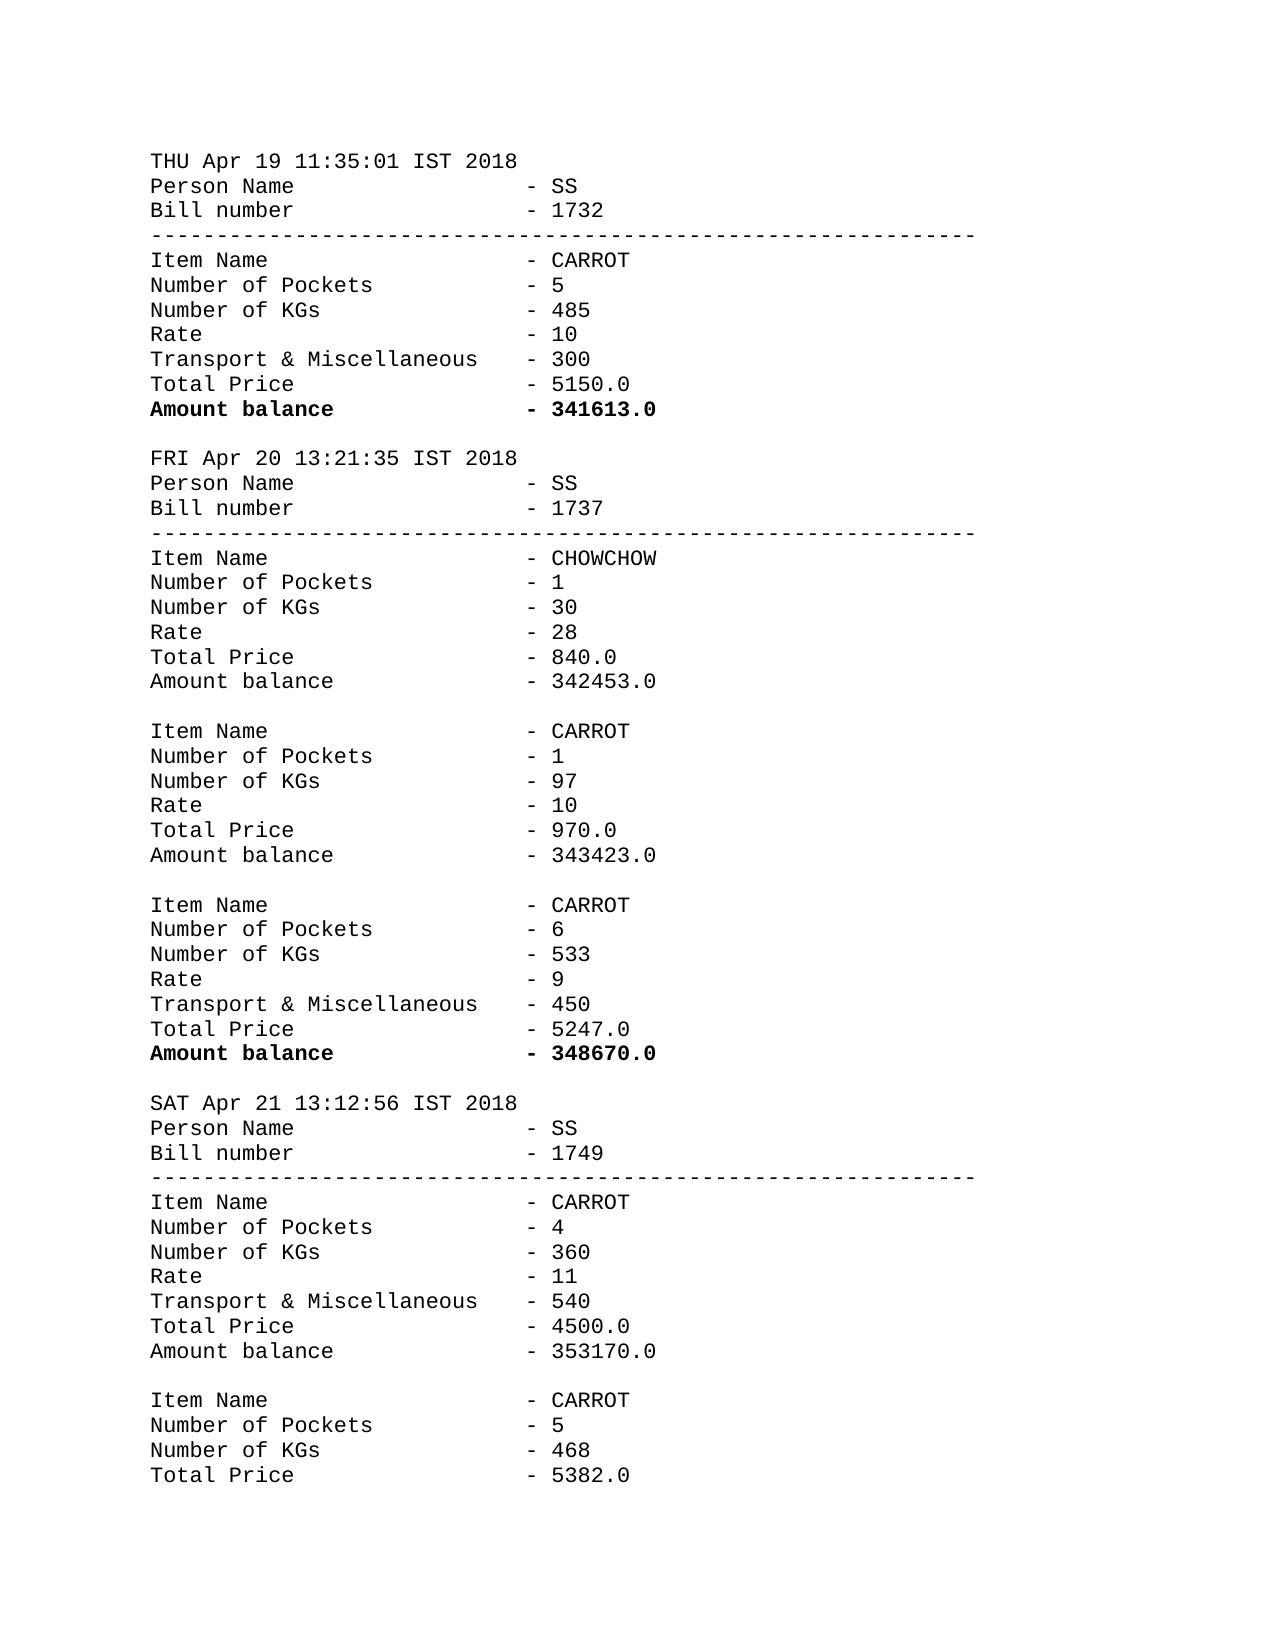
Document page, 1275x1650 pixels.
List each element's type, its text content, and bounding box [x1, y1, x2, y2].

text Person Name - SS [150, 1117, 1125, 1142]
text Total Price - 5247.0 [150, 1018, 1125, 1042]
text Transport & Miscellaneous - 540 [150, 1290, 1125, 1315]
text Number of Pockets - 4 [150, 1216, 1125, 1241]
text Rate - 9 [150, 968, 1125, 993]
text Person Name - SS [150, 472, 1125, 497]
text Number of KGs - 533 [150, 943, 1125, 968]
text Number of KGs - 97 [150, 770, 1125, 794]
text Person Name - SS [150, 175, 1125, 199]
text THU Apr 19 11:35:01 IST 2018 [150, 150, 1125, 175]
text Number of Pockets - 1 [150, 571, 1125, 596]
text Item Name - CARROT [150, 894, 1125, 918]
text Item Name - CARROT [150, 720, 1125, 745]
text Rate - 10 [150, 323, 1125, 348]
text Bill number - 1749 [150, 1142, 1125, 1166]
text Number of KGs - 30 [150, 596, 1125, 621]
text Bill number - 1737 [150, 497, 1125, 522]
text Number of Pockets - 6 [150, 918, 1125, 943]
text Amount balance - 353170.0 [150, 1340, 1125, 1365]
text Total Price - 5150.0 [150, 373, 1125, 398]
text Amount balance - 342453.0 [150, 671, 1125, 695]
text Number of KGs - 360 [150, 1241, 1125, 1266]
text FRI Apr 20 13:21:35 IST 2018 [150, 447, 1125, 472]
text Item Name - CARROT [150, 1191, 1125, 1216]
text Item Name - CARROT [150, 1389, 1125, 1414]
text Item Name - CARROT [150, 249, 1125, 274]
text SAT Apr 21 13:12:56 IST 2018 [150, 1092, 1125, 1117]
text Amount balance - 348670.0 [150, 1042, 1125, 1067]
text Total Price - 840.0 [150, 646, 1125, 671]
text Number of KGs - 468 [150, 1439, 1125, 1464]
text Transport & Miscellaneous - 300 [150, 348, 1125, 373]
text Rate - 28 [150, 621, 1125, 646]
text Transport & Miscellaneous - 450 [150, 993, 1125, 1018]
text Rate - 11 [150, 1266, 1125, 1290]
text Amount balance - 343423.0 [150, 844, 1125, 869]
text Bill number - 1732 [150, 199, 1125, 224]
text Number of Pockets - 5 [150, 274, 1125, 299]
text Rate - 10 [150, 794, 1125, 819]
text Amount balance - 341613.0 [150, 398, 1125, 423]
text --------------------------------------------------------------- [150, 224, 1125, 249]
text Total Price - 4500.0 [150, 1315, 1125, 1340]
text --------------------------------------------------------------- [150, 522, 1125, 547]
text Total Price - 970.0 [150, 819, 1125, 844]
text Number of KGs - 485 [150, 299, 1125, 323]
text Number of Pockets - 5 [150, 1414, 1125, 1439]
text Item Name - CHOWCHOW [150, 547, 1125, 571]
text Number of Pockets - 1 [150, 745, 1125, 770]
text --------------------------------------------------------------- [150, 1166, 1125, 1191]
text Total Price - 5382.0 [150, 1464, 1125, 1489]
